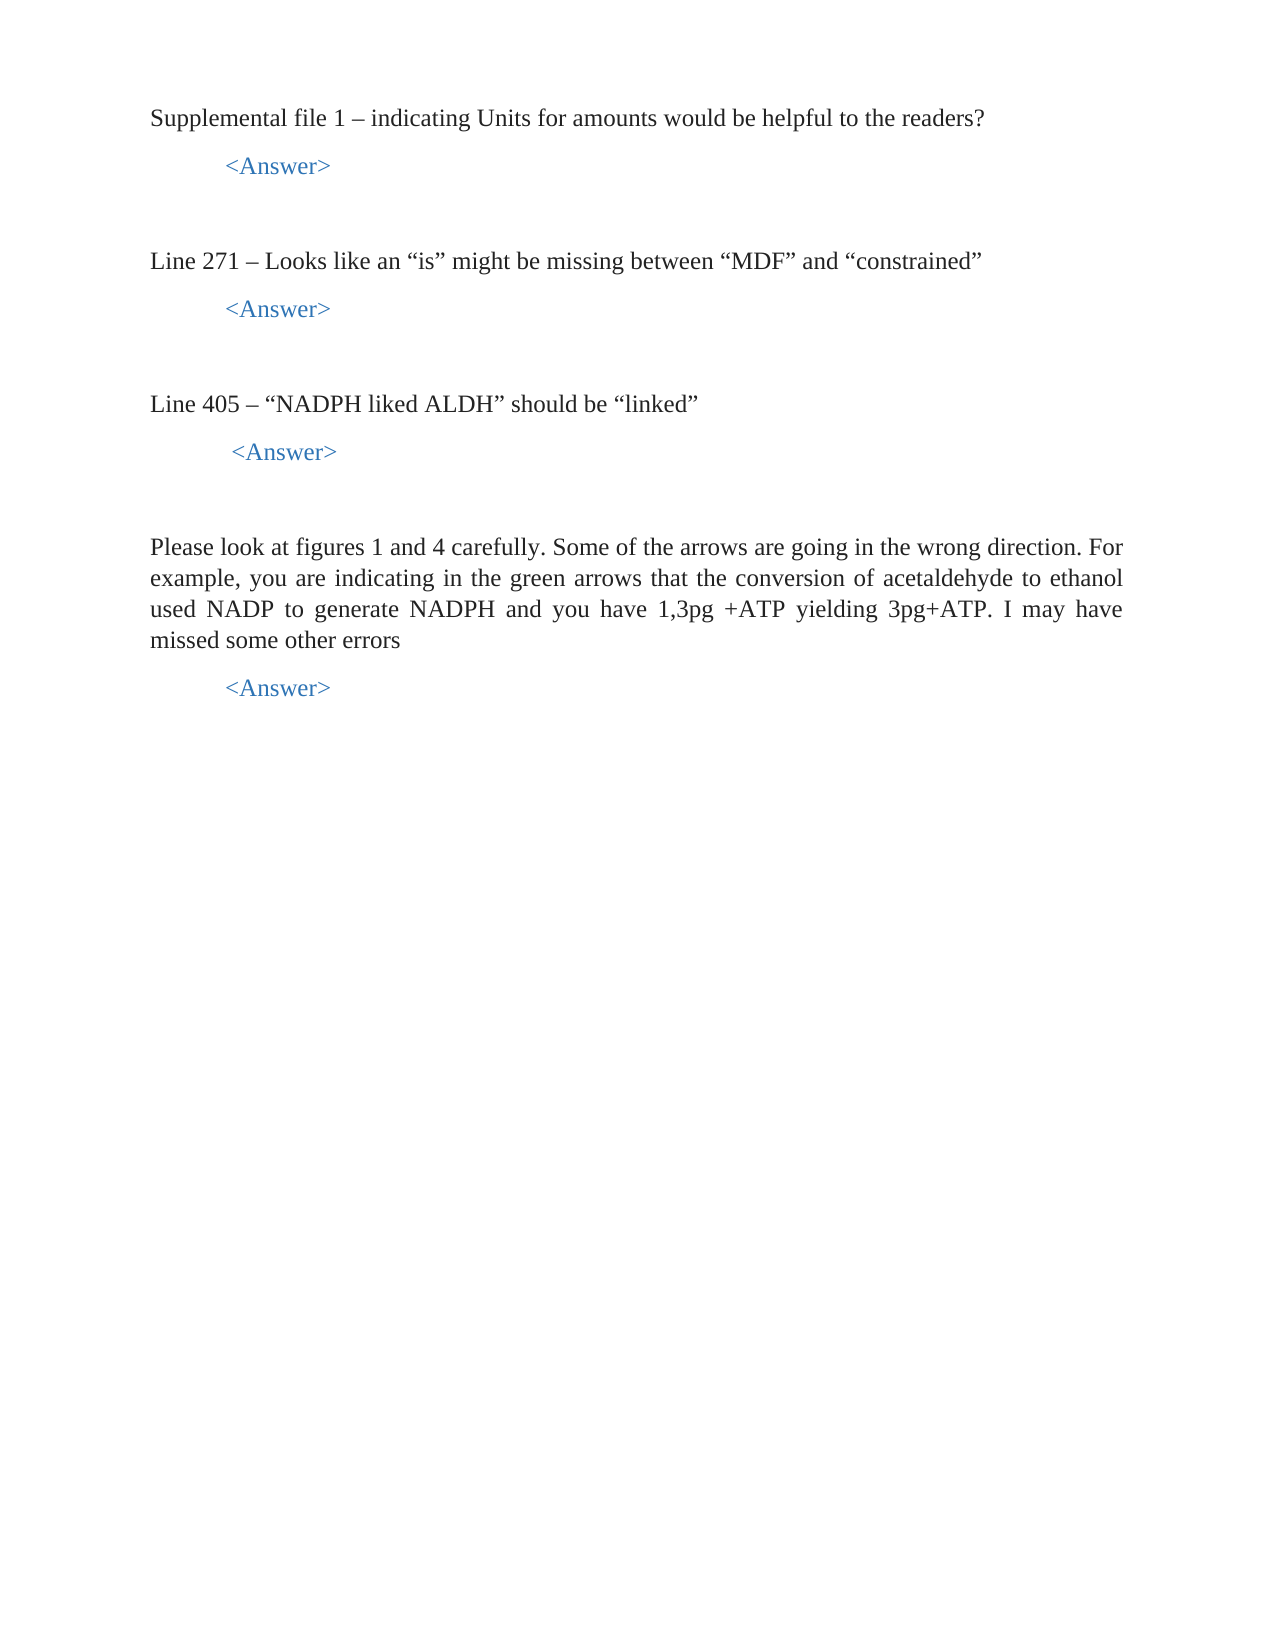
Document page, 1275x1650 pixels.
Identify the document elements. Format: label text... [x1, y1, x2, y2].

text <Answer> [225, 151, 1125, 179]
text Please look at figures 1 and 4 carefully. Some of the arrows are going in the wrong direction. For example, you are indicating in the green arrows that the conversion of acetaldehyde to ethanol used NADP to generate NADPH and you have 1,3pg +ATP yielding 3pg+ATP. I may have missed some other errors [150, 532, 1125, 654]
text <Answer> [225, 673, 1125, 702]
text Line 271 – Looks like an “is” might be missing between “MDF” and “constrained” [150, 246, 1125, 275]
text Line 405 – “NADPH liked ALDH” should be “linked” [150, 389, 1125, 418]
text <Answer> [225, 437, 1125, 466]
text <Answer> [225, 294, 1125, 323]
text Supplemental file 1 – indicating Units for amounts would be helpful to the readers? [150, 103, 1125, 132]
